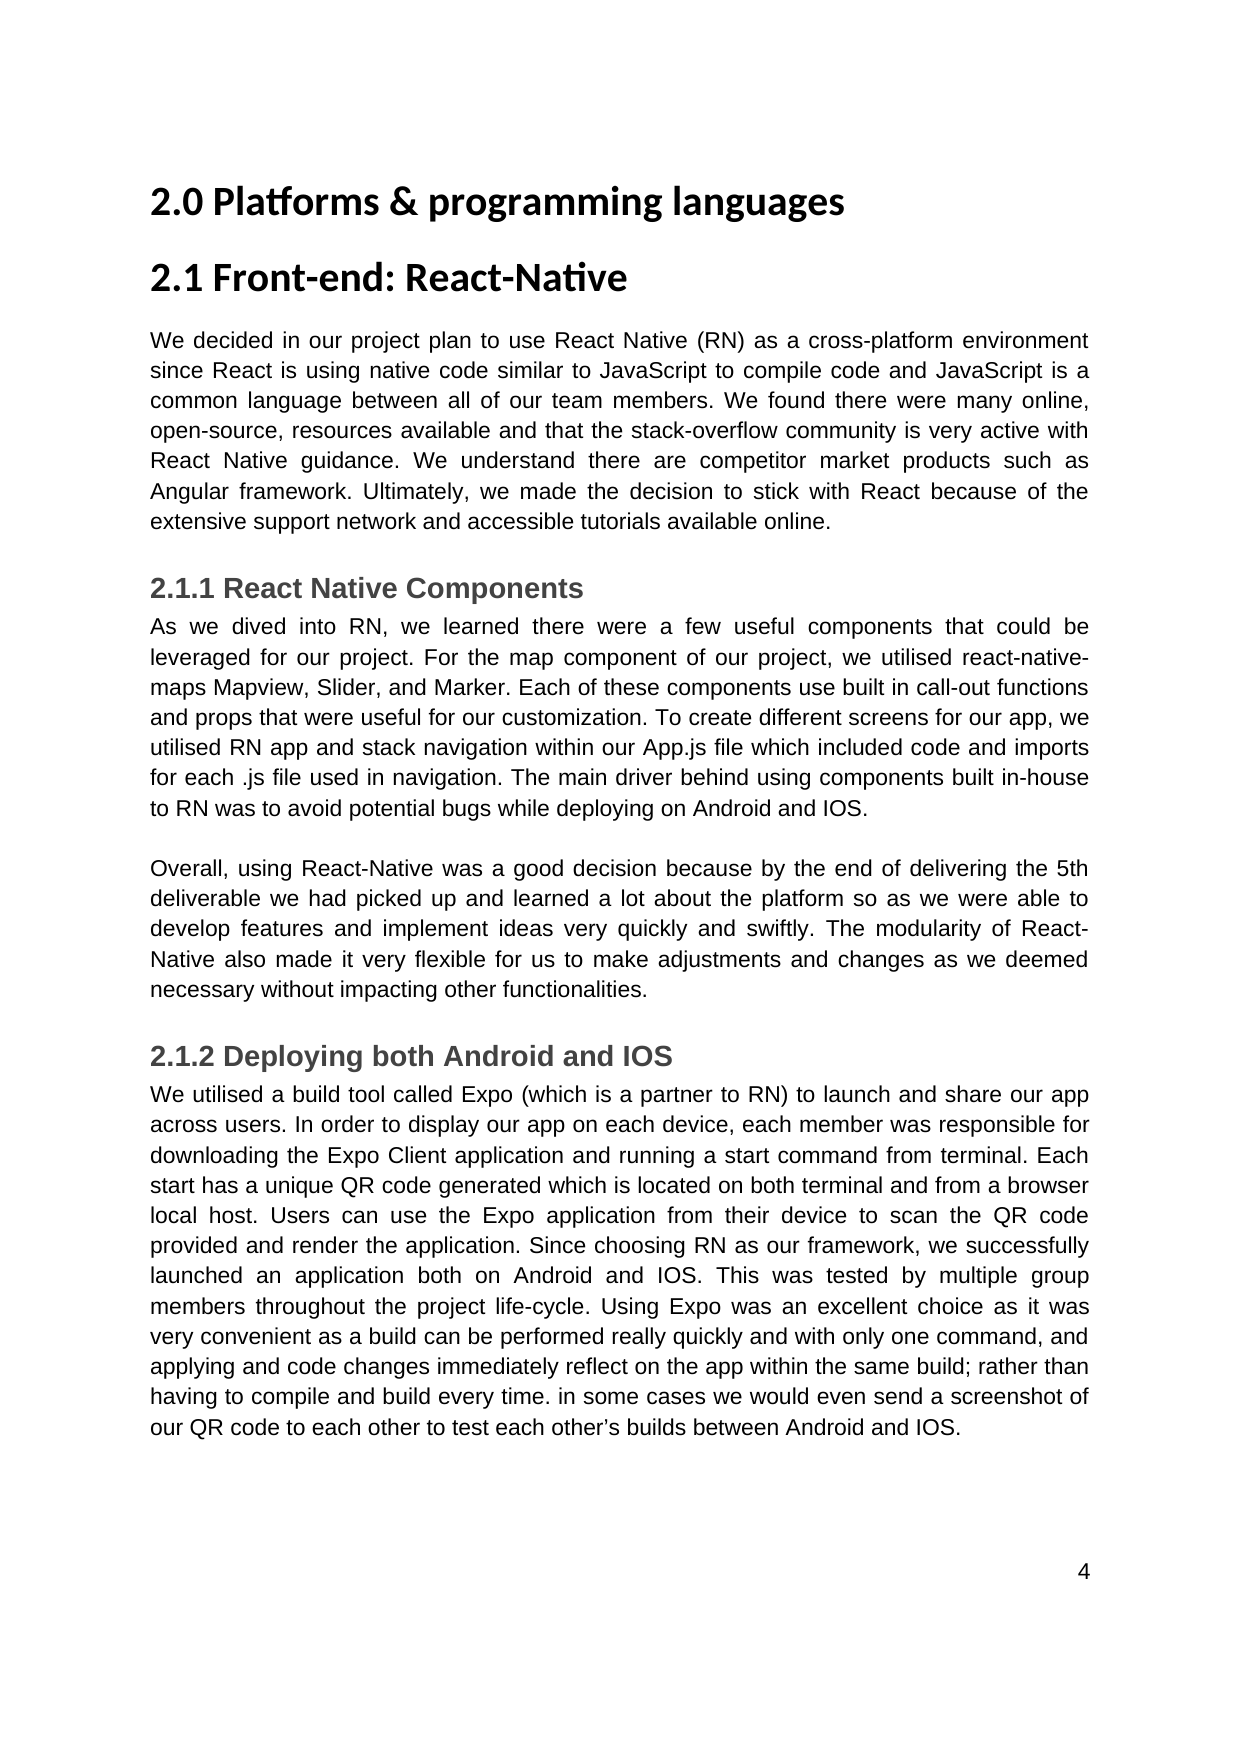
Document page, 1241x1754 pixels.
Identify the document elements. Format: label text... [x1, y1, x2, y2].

subtitle 2.1.1 React Native Components [150, 571, 1090, 605]
text Overall, using React-Native was a good decision because by the end of delivering the 5th deliverable we had picked up and learned a lot about the platform so as we were able to develop features and implement ideas very quickly and swiftly. The modularity of React-Native also made it very flexible for us to make adjustments and changes as we deemed necessary without impacting other functionalities. [150, 855, 1090, 1002]
text As we dived into RN, we learned there were a few useful components that could be leveraged for our project. For the map component of our project, we utilised react-native-maps Mapview, Slider, and Marker. Each of these components use built in call-out functions and props that were useful for our customization. To create different screens for our app, we utilised RN app and stack navigation within our App.js file which included code and imports for each .js file used in navigation. The main driver behind using components built in-house to RN was to avoid potential bugs while deploying on Android and IOS. [150, 613, 1090, 821]
text We utilised a build tool called Expo (which is a partner to RN) to launch and share our app across users. In order to display our app on each device, each member was responsible for downloading the Expo Client application and running a start command from terminal. Each start has a unique QR code generated which is located on both terminal and from a browser local host. Users can use the Expo application from their device to scan the QR code provided and render the application. Since choosing RN as our framework, we successfully launched an application both on Android and IOS. This was tested by multiple group members throughout the project life-cycle. Using Expo was an excellent choice as it was very convenient as a build can be performed really quickly and with only one command, and applying and code changes immediately reflect on the app within the same build; rather than having to compile and build every time. in some cases we would even send a screenshot of our QR code to each other to test each other’s builds between Android and IOS. [150, 1081, 1090, 1440]
subtitle 2.1.2 Deploying both Android and IOS [150, 1039, 1090, 1073]
subtitle 2.1 Front-end: React-Native [150, 251, 1090, 302]
text We decided in our project plan to use React Native (RN) as a cross-platform environment since React is using native code similar to JavaScript to compile code and JavaScript is a common language between all of our team members. We found there were many online, open-source, resources available and that the stack-overflow community is very active with React Native guidance. We understand there are competitor market products such as Angular framework. Ultimately, we made the decision to stick with React because of the extensive support network and accessible tutorials available online. [150, 327, 1090, 534]
subtitle 2.0 Platforms & programming languages [150, 175, 1090, 226]
